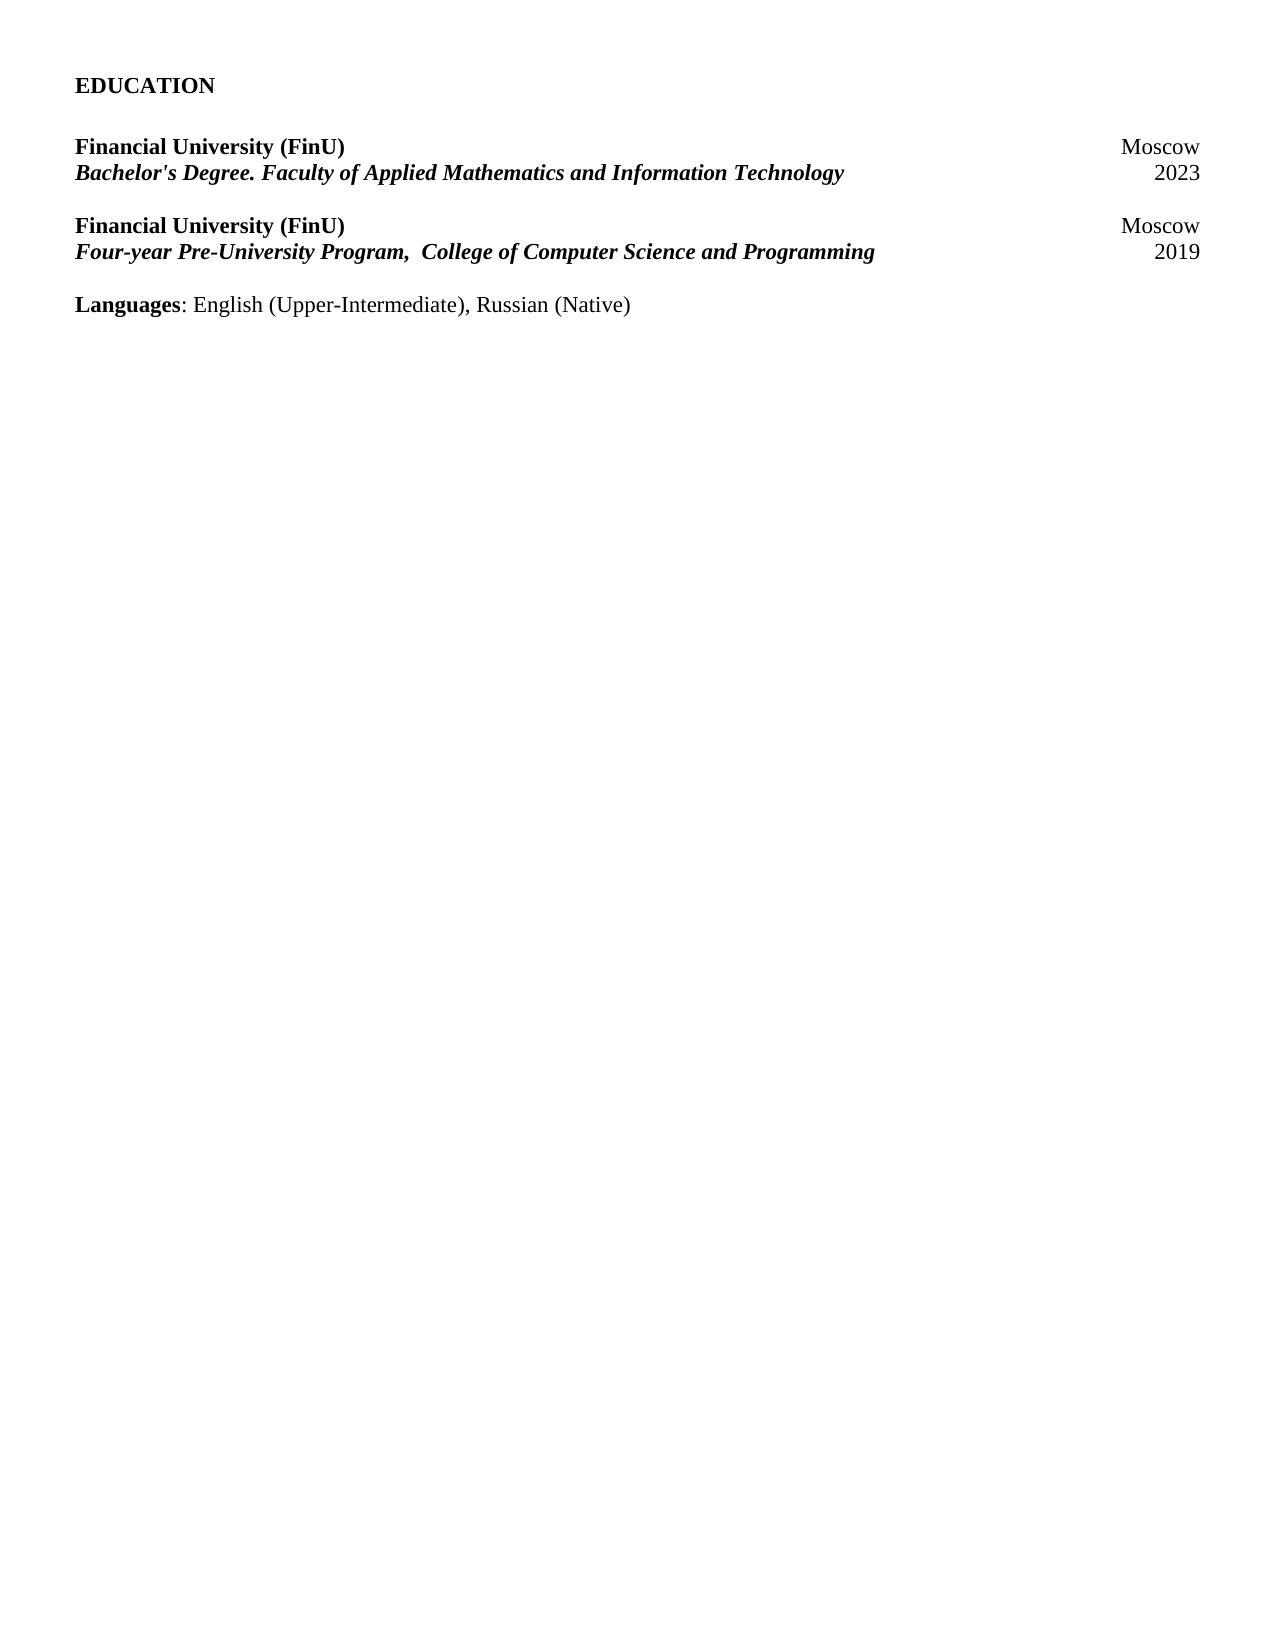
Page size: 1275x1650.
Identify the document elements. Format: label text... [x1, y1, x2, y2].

text Bachelor's Degree. Faculty of Applied Mathematics and Information Technology 2023 [75, 159, 1200, 186]
text Financial University (FinU) Moscow [75, 212, 1200, 238]
text Financial University (FinU) Moscow [75, 133, 1200, 159]
text EDUCATION [75, 72, 1200, 107]
text Four-year Pre-University Program, College of Computer Science and Programming 2019 [75, 238, 1200, 265]
text Languages: English (Upper-Intermediate), Russian (Native) [75, 291, 1200, 317]
